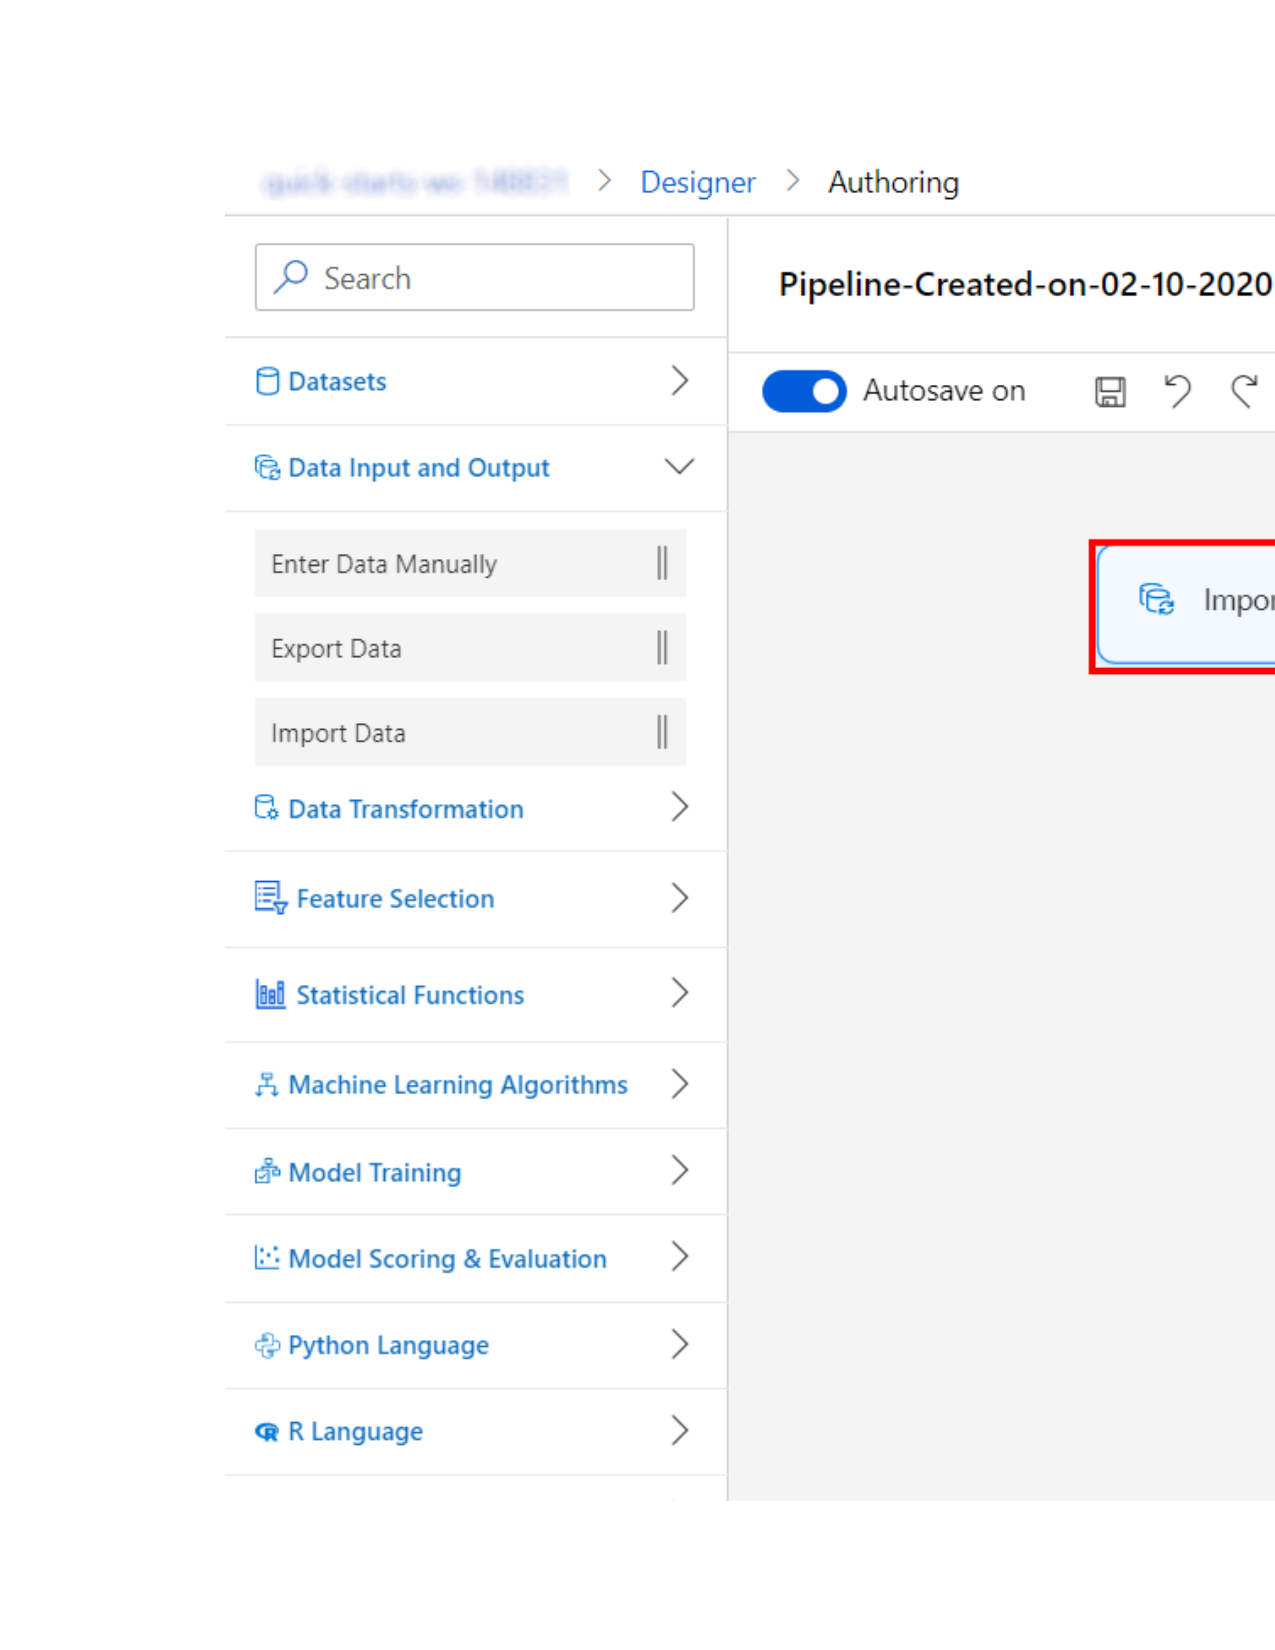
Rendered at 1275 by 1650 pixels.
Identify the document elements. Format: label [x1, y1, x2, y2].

picture [225, 150, 1275, 1501]
